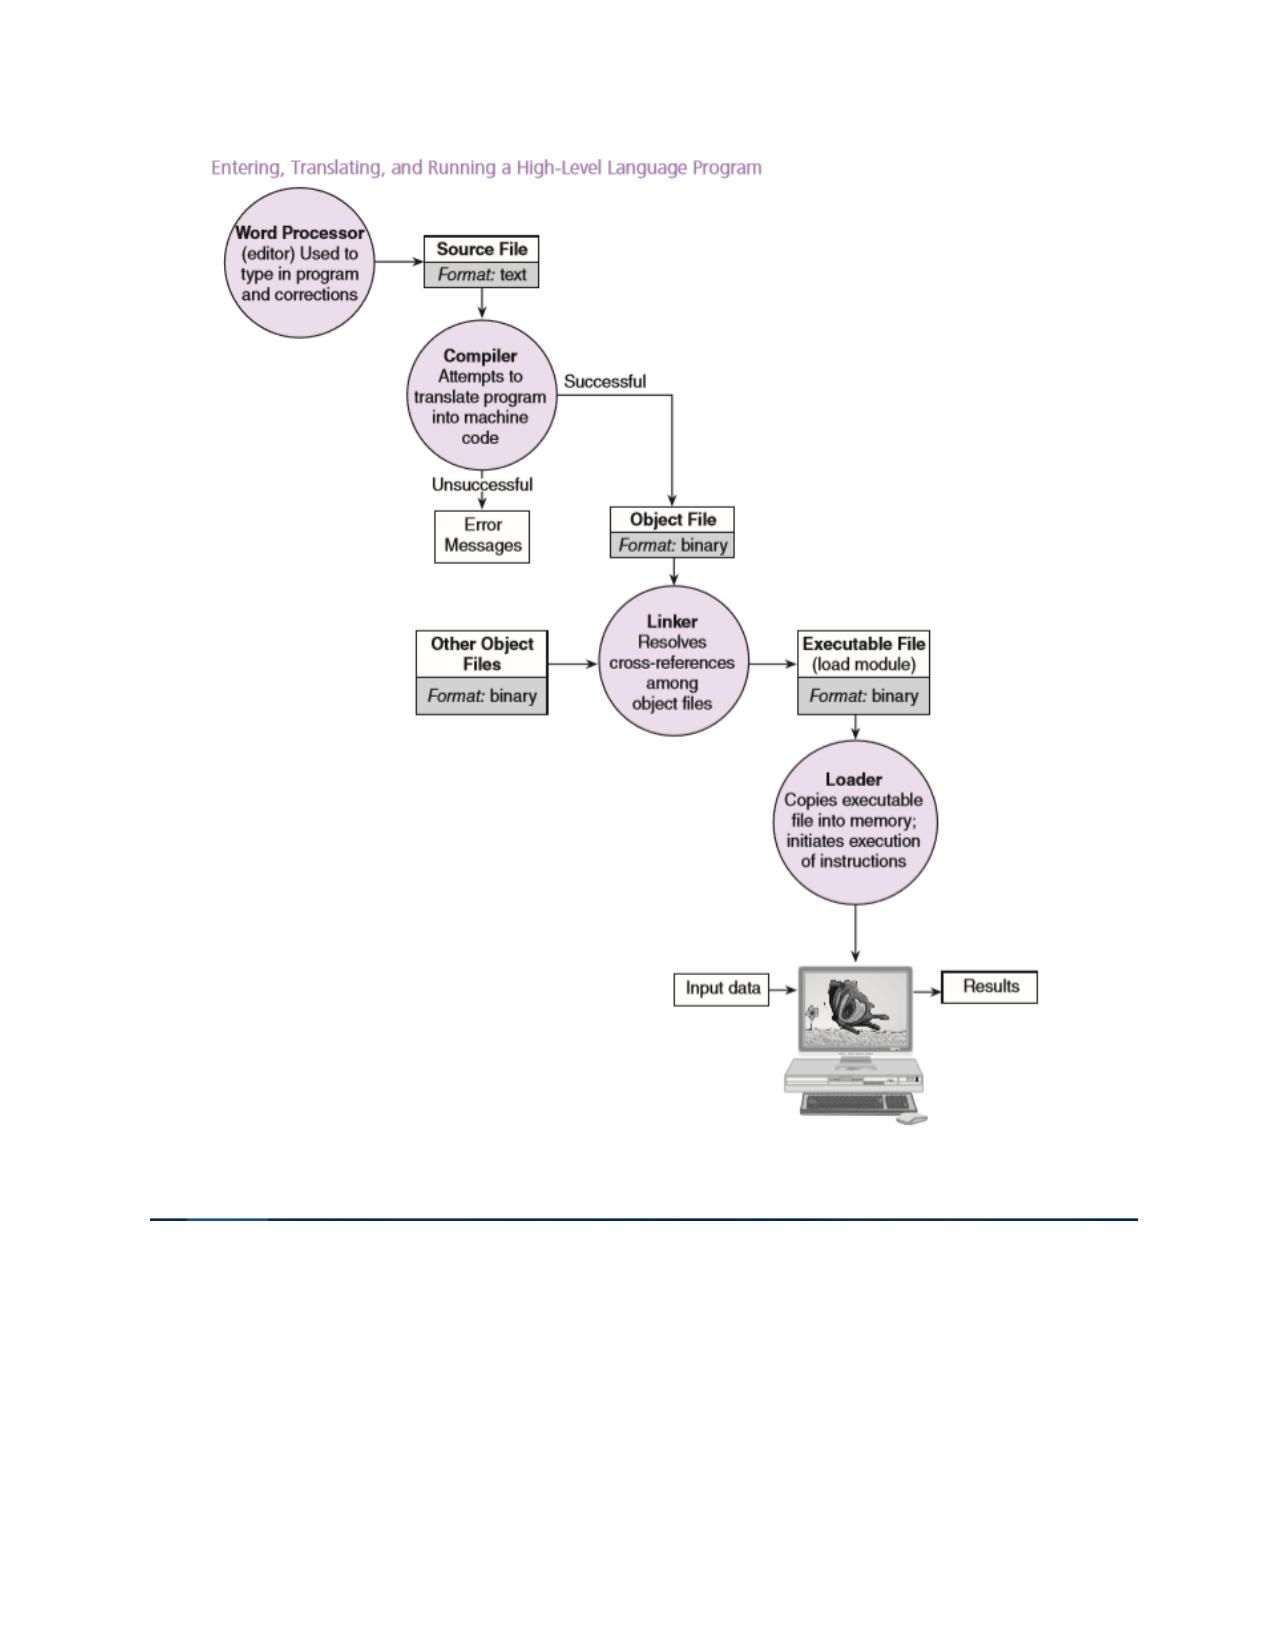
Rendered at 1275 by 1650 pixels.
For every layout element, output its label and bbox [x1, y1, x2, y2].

picture [150, 150, 1139, 1221]
